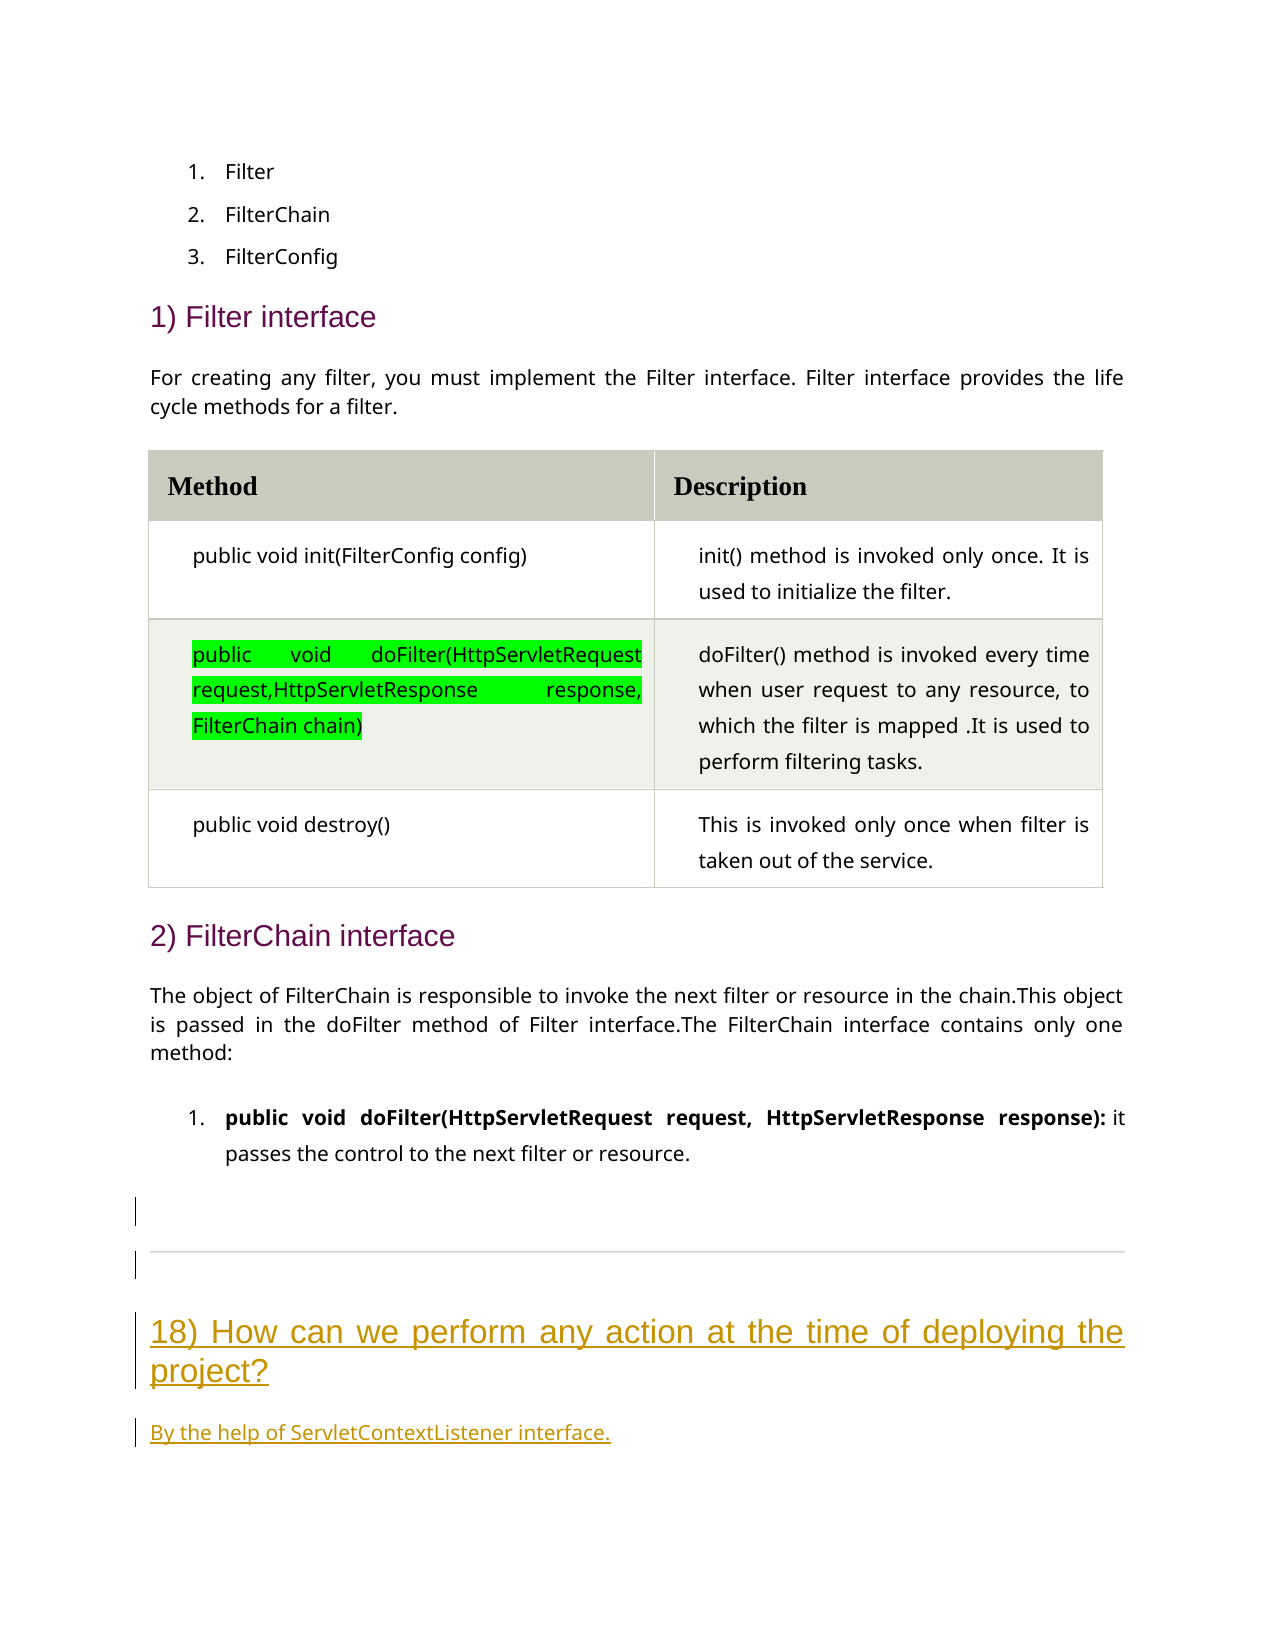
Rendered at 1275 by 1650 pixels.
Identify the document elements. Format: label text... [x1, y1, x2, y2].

table_header Description [655, 451, 1102, 520]
table_cell public void init(FilterConfig config) [149, 521, 654, 618]
list FilterChain [187, 192, 1125, 228]
table_cell init() method is invoked only once. It is used to initialize the filter. [655, 521, 1102, 618]
text 2) FilterChain interface [150, 918, 1125, 952]
table_cell public void doFilter(HttpServletRequest request,HttpServletResponse response, FilterChain chain) [149, 620, 654, 788]
table_cell public void destroy() [149, 790, 654, 887]
list Filter [187, 150, 1125, 186]
table_cell doFilter() method is invoked every time when user request to any resource, to which the filter is mapped .It is used to perform filtering tasks. [655, 620, 1102, 788]
text The object of FilterChain is responsible to invoke the next filter or resource in the chain.This object is passed in the doFilter method of Filter interface.The FilterChain interface contains only one method: [150, 982, 1125, 1067]
table_header Method [149, 451, 654, 520]
list public void doFilter(HttpServletRequest request, HttpServletResponse response): it passes the control to the next filter or resource. [187, 1096, 1125, 1168]
text 1) Filter interface [150, 299, 1125, 334]
table_cell This is invoked only once when filter is taken out of the service. [655, 790, 1102, 887]
text For creating any filter, you must implement the Filter interface. Filter interface provides the life cycle methods for a filter. [150, 363, 1125, 420]
list FilterConfig [187, 234, 1125, 270]
